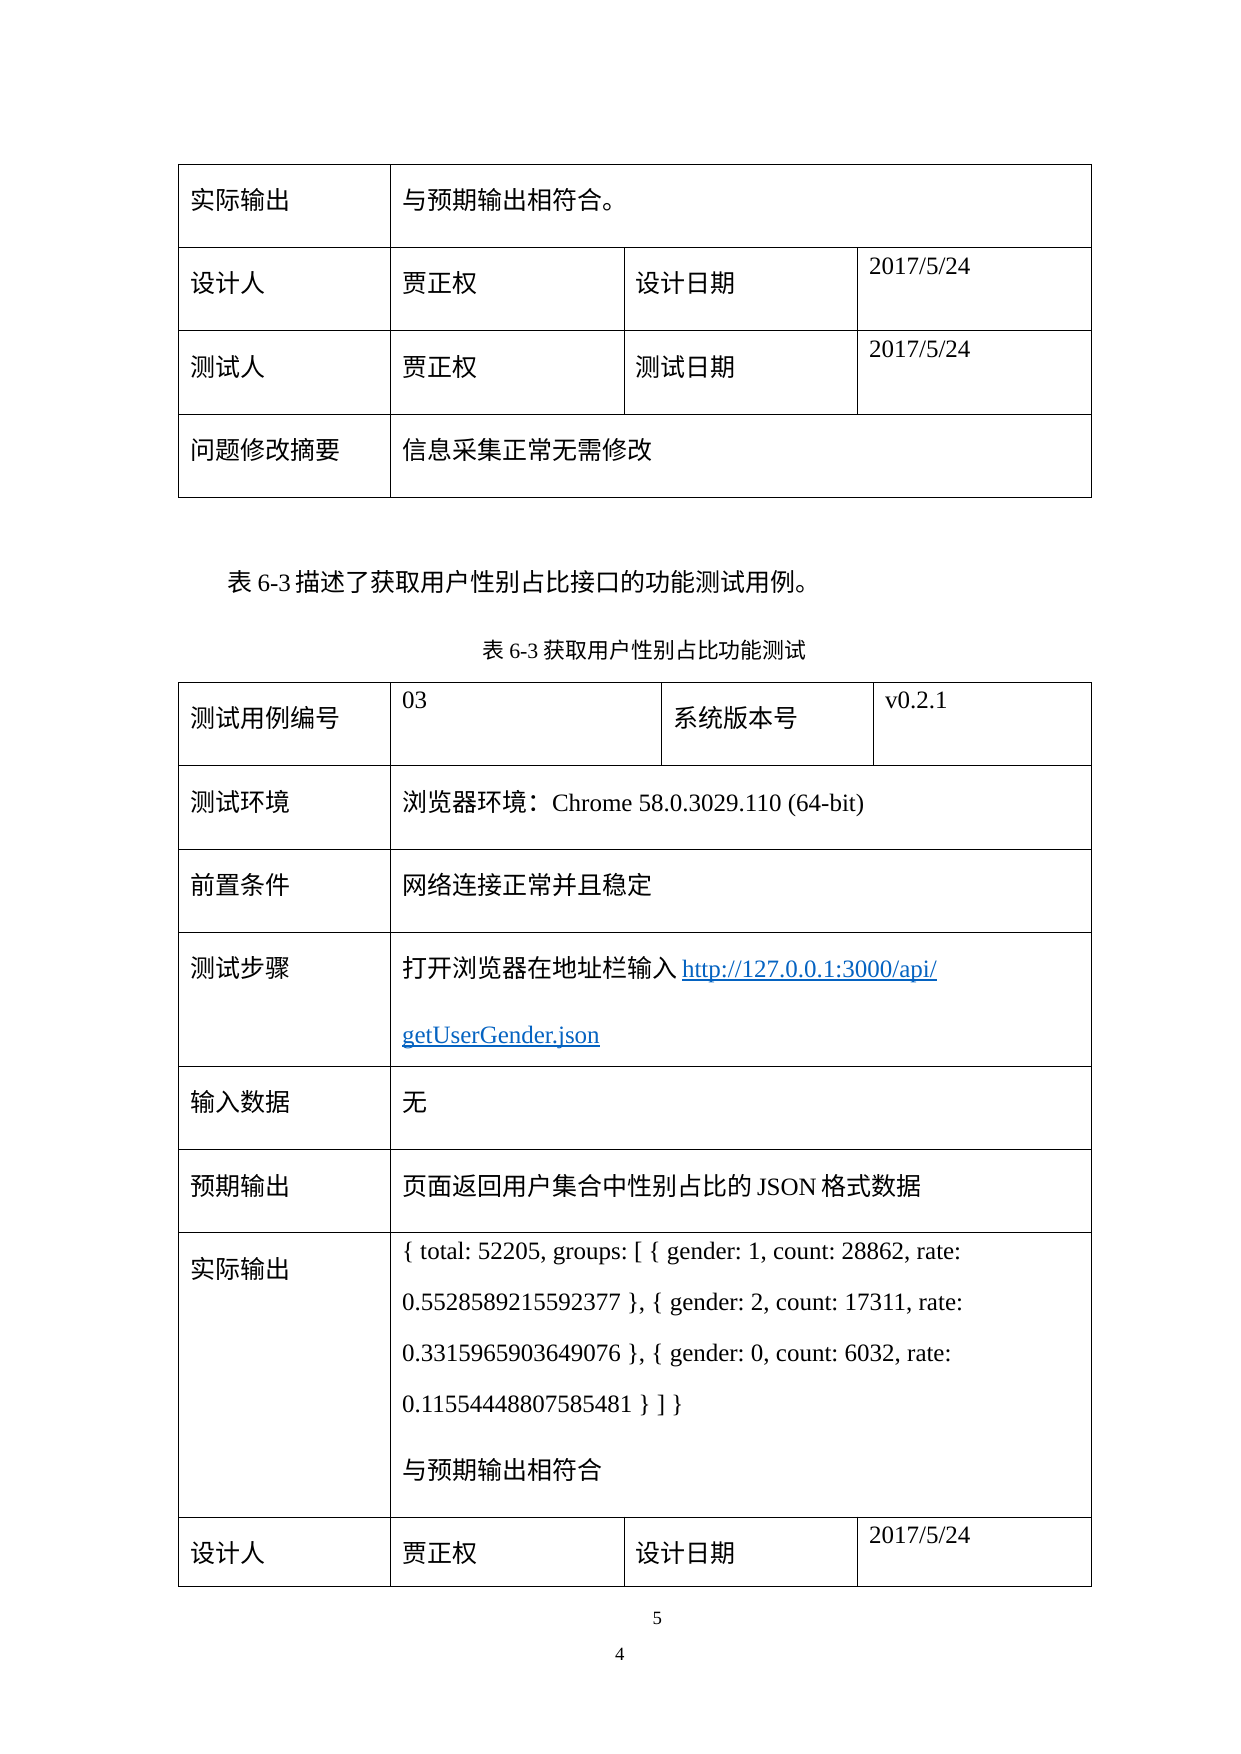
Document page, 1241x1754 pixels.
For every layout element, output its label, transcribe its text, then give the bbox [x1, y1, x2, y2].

table_cell 页面返回用户集合中性别占比的JSON格式数据 [391, 1150, 1091, 1232]
table_cell 2017/5/24 [858, 331, 1091, 413]
table_cell 贾正权 [391, 331, 624, 413]
table_cell 2017/5/24 [858, 248, 1091, 330]
table_cell 预期输出 [179, 1150, 390, 1232]
table_header 系统版本号 [662, 683, 873, 765]
table_cell 无 [391, 1067, 1091, 1149]
table_cell 设计人 [179, 1518, 390, 1586]
table_cell 浏览器环境：Chrome 58.0.3029.110 (64-bit) [391, 766, 1091, 848]
table_cell 与预期输出相符合。 [391, 165, 1091, 247]
table_cell 网络连接正常并且稳定 [391, 850, 1091, 932]
table_cell 测试步骤 [179, 933, 390, 1066]
table_header v0.2.1 [874, 683, 1091, 765]
table_cell 设计人 [179, 248, 390, 330]
table_cell { total: 52205, groups: [ { gender: 1, count: 28862, rate: 0.5528589215592377 }, { gender: 2, count: 17311, rate: 0.3315965903649076 }, { gender: 0, count: 6032, rate: 0.11554448807585481 } ] } 与预期输出相符合 [391, 1233, 1091, 1517]
table_cell 信息采集正常无需修改 [391, 415, 1091, 497]
table_cell 输入数据 [179, 1067, 390, 1149]
table_cell 实际输出 [179, 165, 390, 247]
table_cell 贾正权 [391, 1518, 624, 1586]
table_cell 测试环境 [179, 766, 390, 848]
table_cell 测试日期 [625, 331, 857, 413]
text 表 6-3 获取用户性别占比功能测试 [177, 632, 1067, 666]
table_cell 测试人 [179, 331, 390, 413]
table_cell 2017/5/24 [858, 1518, 1091, 1586]
table_cell 问题修改摘要 [179, 415, 390, 497]
table_header 03 [391, 683, 661, 765]
table_cell 设计日期 [625, 1518, 857, 1586]
table_cell 贾正权 [391, 248, 624, 330]
table_cell 设计日期 [625, 248, 857, 330]
table_cell 前置条件 [179, 850, 390, 932]
table_cell 实际输出 [179, 1233, 390, 1517]
table_cell 打开浏览器在地址栏输入http://127.0.0.1:3000/api/getUserGender.json [391, 933, 1091, 1066]
text 表6-3描述了获取用户性别占比接口的功能测试用例。 [177, 546, 1067, 614]
table_header 测试用例编号 [179, 683, 390, 765]
